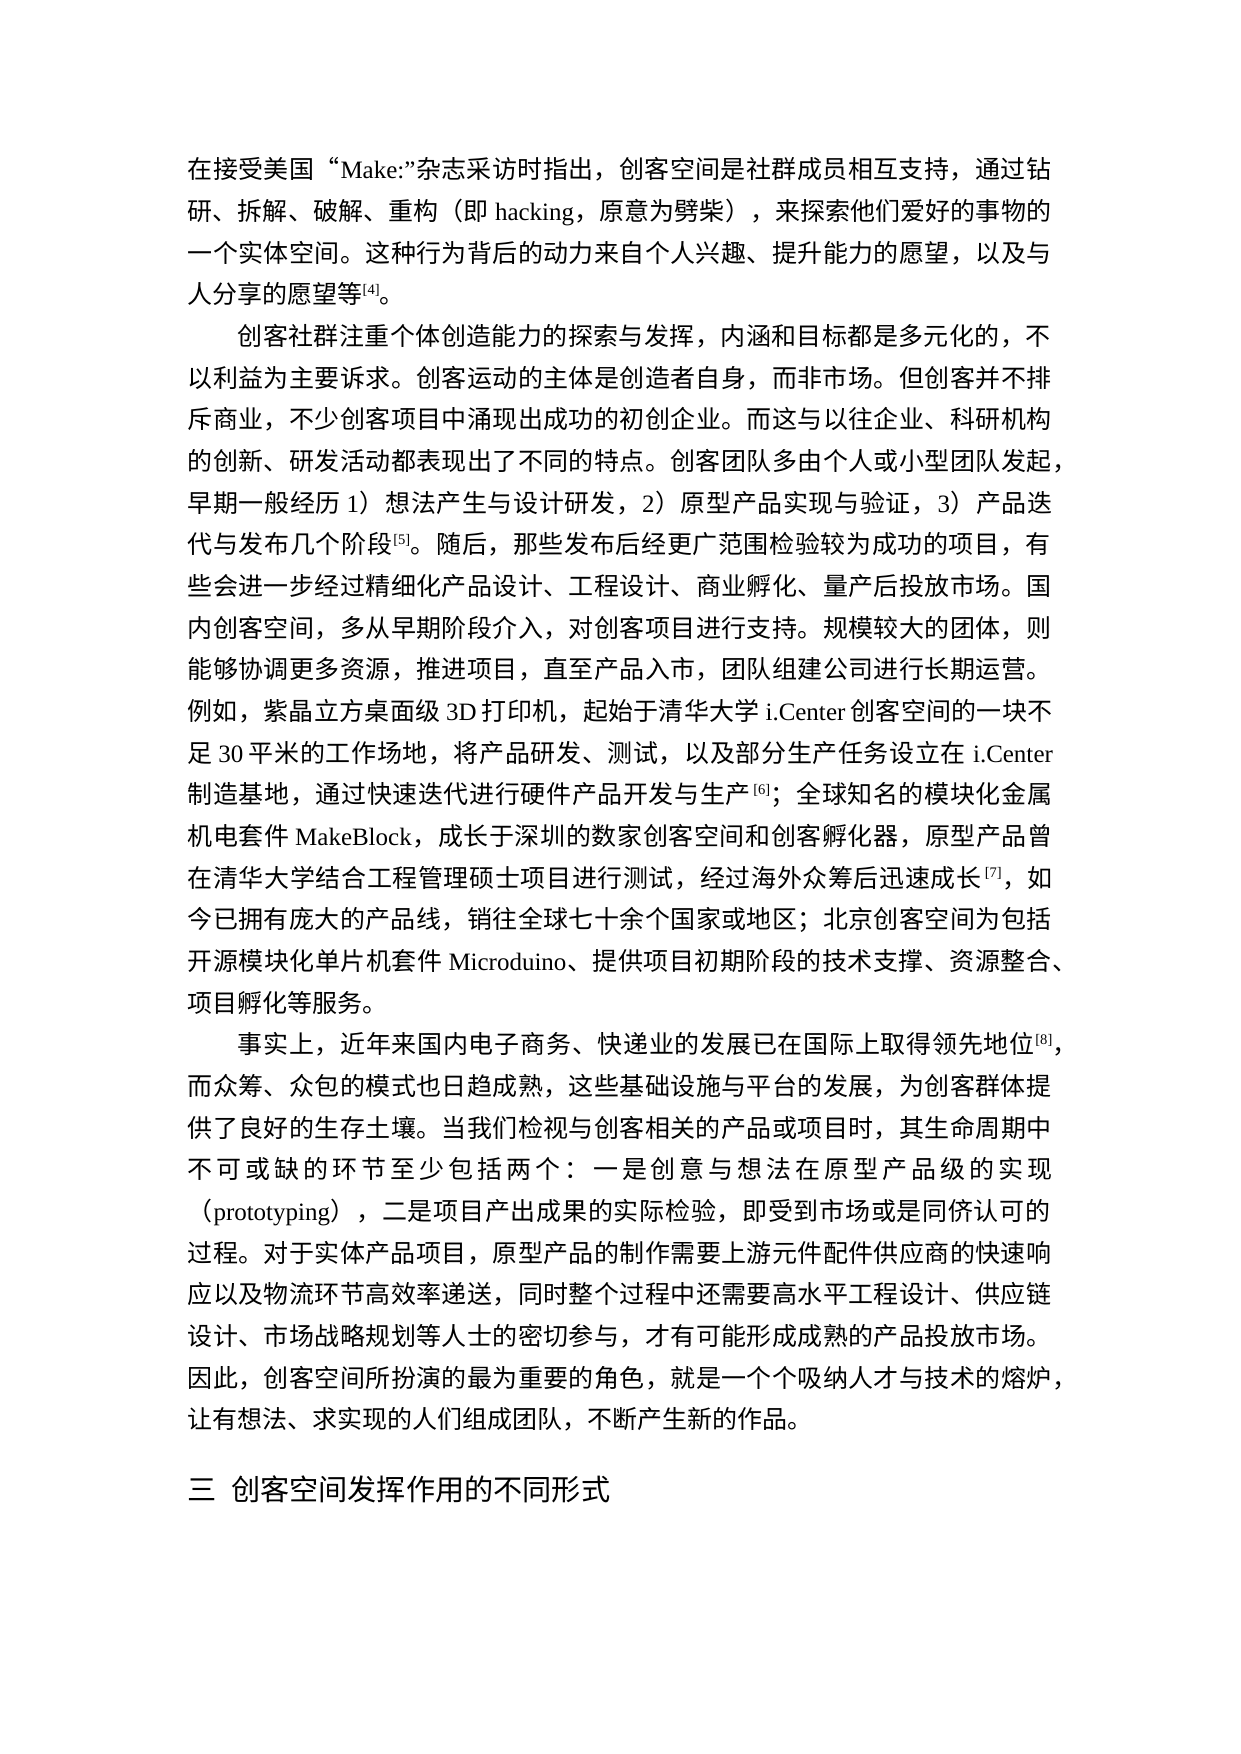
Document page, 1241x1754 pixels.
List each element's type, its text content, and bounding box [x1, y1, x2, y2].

text 事实上，近年来国内电子商务、快递业的发展已在国际上取得领先地位[8]，而众筹、众包的模式也日趋成熟，这些基础设施与平台的发展，为创客群体提供了良好的生存土壤。当我们检视与创客相关的产品或项目时，其生命周期中不可或缺的环节至少包括两个：一是创意与想法在原型产品级的实现（prototyping），二是项目产出成果的实际检验，即受到市场或是同侪认可的过程。对于实体产品项目，原型产品的制作需要上游元件配件供应商的快速响应以及物流环节高效率递送，同时整个过程中还需要高水平工程设计、供应链设计、市场战略规划等人士的密切参与，才有可能形成成熟的产品投放市场。因此，创客空间所扮演的最为重要的角色，就是一个个吸纳人才与技术的熔炉，让有想法、求实现的人们组成团队，不断产生新的作品。 [187, 1025, 1053, 1436]
text 创客社群注重个体创造能力的探索与发挥，内涵和目标都是多元化的，不以利益为主要诉求。创客运动的主体是创造者自身，而非市场。但创客并不排斥商业，不少创客项目中涌现出成功的初创企业。而这与以往企业、科研机构的创新、研发活动都表现出了不同的特点。创客团队多由个人或小型团队发起，早期一般经历1）想法产生与设计研发，2）原型产品实现与验证，3）产品迭代与发布几个阶段[5]。随后，那些发布后经更广范围检验较为成功的项目，有些会进一步经过精细化产品设计、工程设计、商业孵化、量产后投放市场。国内创客空间，多从早期阶段介入，对创客项目进行支持。规模较大的团体，则能够协调更多资源，推进项目，直至产品入市，团队组建公司进行长期运营。例如，紫晶立方桌面级3D打印机，起始于清华大学i.Center创客空间的一块不足30平米的工作场地，将产品研发、测试，以及部分生产任务设立在i.Center制造基地，通过快速迭代进行硬件产品开发与生产[6]；全球知名的模块化金属机电套件MakeBlock，成长于深圳的数家创客空间和创客孵化器，原型产品曾在清华大学结合工程管理硕士项目进行测试，经过海外众筹后迅速成长[7]，如今已拥有庞大的产品线，销往全球七十余个国家或地区；北京创客空间为包括开源模块化单片机套件Microduino、提供项目初期阶段的技术支撑、资源整合、项目孵化等服务。 [187, 317, 1053, 1019]
text 三 创客空间发挥作用的不同形式 [187, 1467, 1053, 1509]
